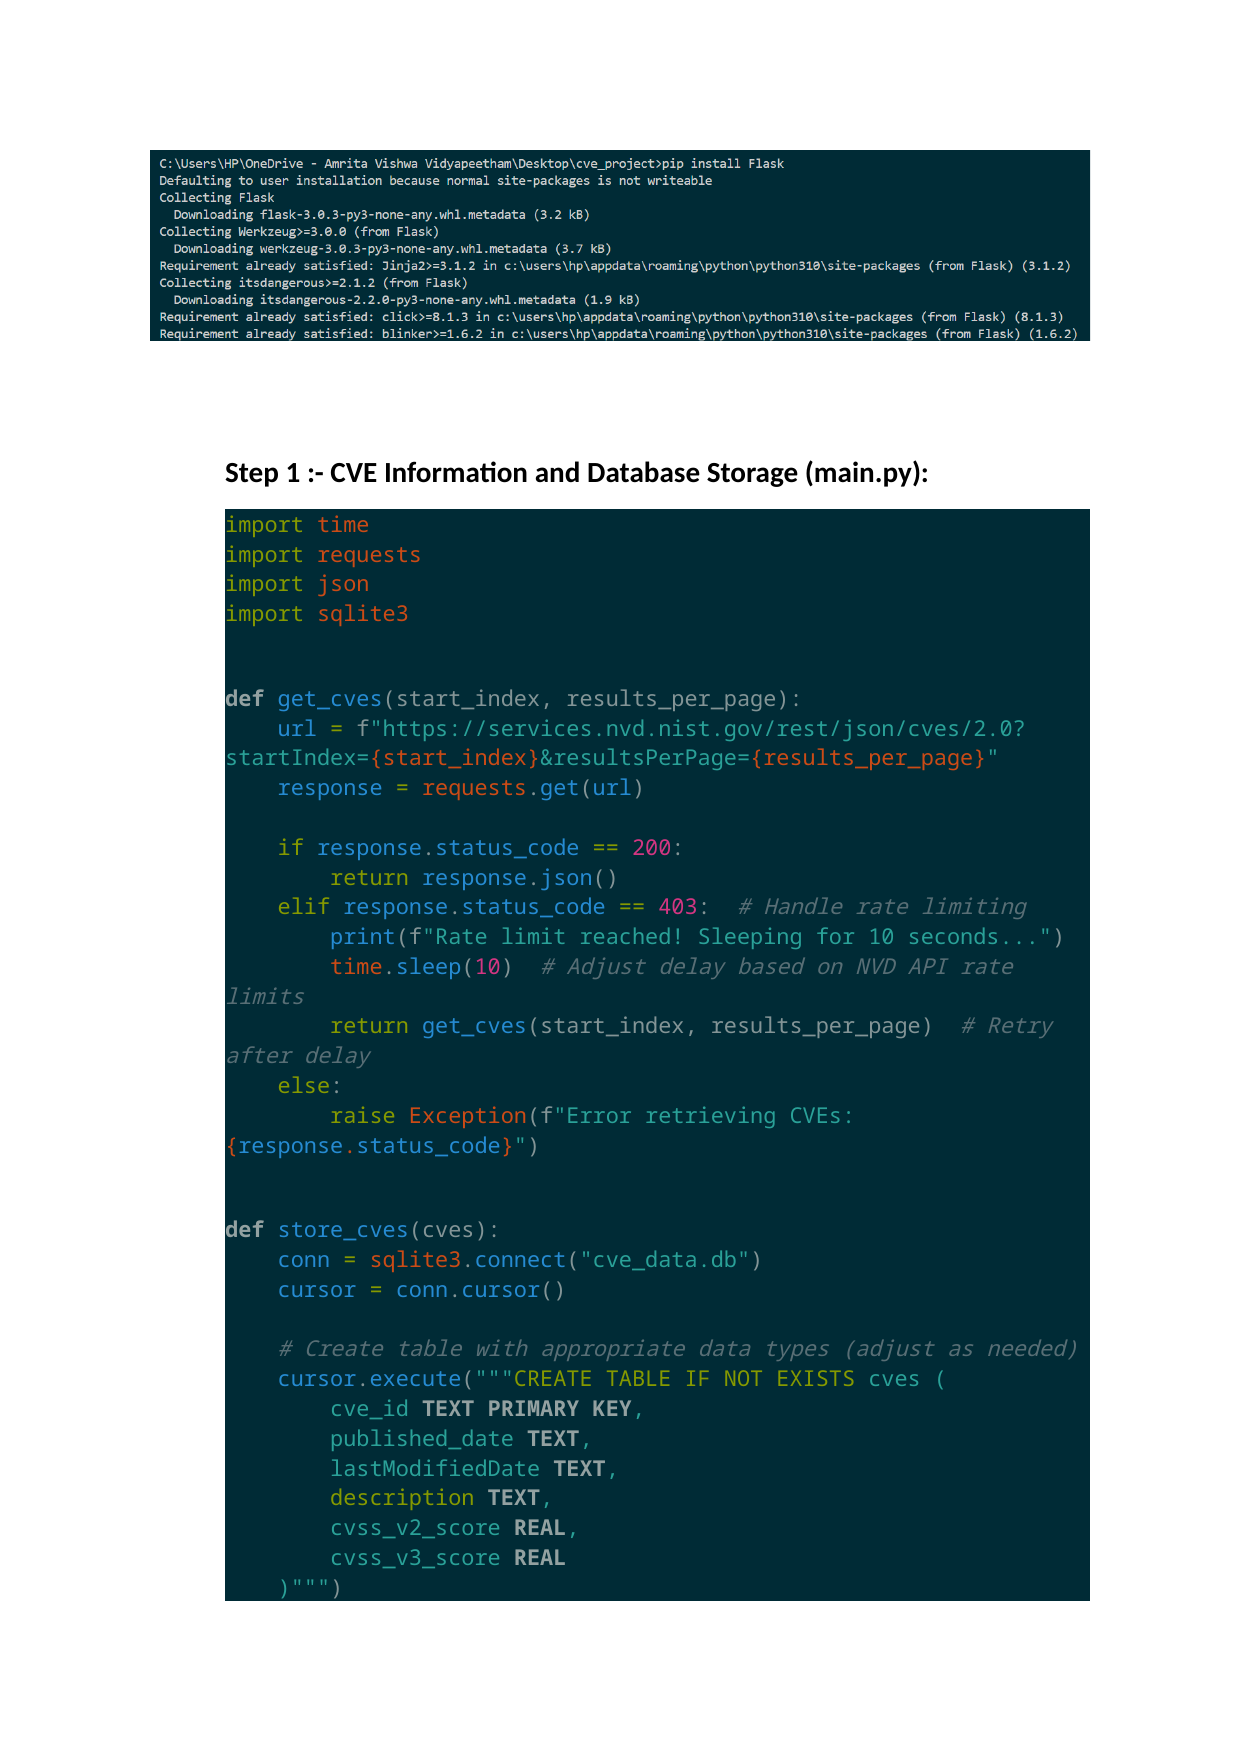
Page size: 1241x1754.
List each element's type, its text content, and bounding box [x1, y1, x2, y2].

picture [331, 162, 341, 167]
picture [567, 180, 575, 187]
picture [287, 230, 295, 238]
picture [469, 213, 477, 218]
picture [520, 298, 532, 303]
text def store_cves(cves): [225, 1214, 1090, 1244]
text print(f"Rate limit reached! Sleeping for 10 seconds...") [225, 921, 1090, 951]
picture [280, 283, 288, 289]
picture [208, 315, 216, 320]
text import time [225, 509, 1090, 538]
text lastModifiedDate TEXT, [225, 1452, 1090, 1482]
picture [244, 214, 252, 221]
picture [649, 179, 657, 184]
picture [538, 315, 546, 320]
picture [502, 162, 511, 167]
text description TEXT, [225, 1482, 1090, 1512]
text def get_cves(start_index, results_per_page): [225, 683, 1090, 712]
text import sqlite3 [225, 598, 1090, 628]
picture [209, 264, 219, 269]
picture [491, 247, 499, 252]
picture [208, 332, 216, 337]
text )""") [225, 1572, 1090, 1601]
text cursor.execute("""CREATE TABLE IF NOT EXISTS cves ( [225, 1363, 1090, 1393]
text return response.json() [225, 861, 1090, 891]
text cursor = conn.cursor() [225, 1274, 1090, 1303]
picture [689, 265, 697, 272]
text if response.status_code == 200: [225, 832, 1090, 861]
text cve_id TEXT PRIMARY KEY, [225, 1393, 1090, 1423]
text response = requests.get(url) [225, 772, 1090, 802]
text elif response.status_code == 403: # Handle rate limiting [225, 891, 1090, 921]
text # Create table with appropriate data types (adjust as needed) [225, 1333, 1090, 1363]
text time.sleep(10) # Adjust delay based on NVD API rate limits [225, 951, 1090, 1010]
text else: [225, 1070, 1090, 1100]
text conn = sqlite3.connect("cve_data.db") [225, 1244, 1090, 1274]
text import json [225, 568, 1090, 598]
text url = f"https://services.nvd.nist.gov/rest/json/cves/2.0?startIndex={start_index}&resultsPerPage={results_per_page}" [225, 712, 1090, 772]
picture [312, 298, 323, 303]
list Step 1 :- CVE Information and Database Storage (main.py): [225, 454, 1090, 489]
picture [190, 247, 198, 252]
picture [468, 179, 478, 184]
picture [244, 248, 252, 255]
text cvss_v2_score REAL, [225, 1512, 1090, 1542]
text raise Exception(f"Error retrieving CVEs: {response.status_code}") [225, 1100, 1090, 1159]
picture [190, 213, 198, 218]
picture [402, 162, 410, 167]
text return get_cves(start_index, results_per_page) # Retry after delay [225, 1010, 1090, 1070]
text import requests [225, 538, 1090, 568]
text cvss_v3_score REAL [225, 1542, 1090, 1572]
picture [660, 315, 669, 320]
text published_date TEXT, [225, 1423, 1090, 1452]
